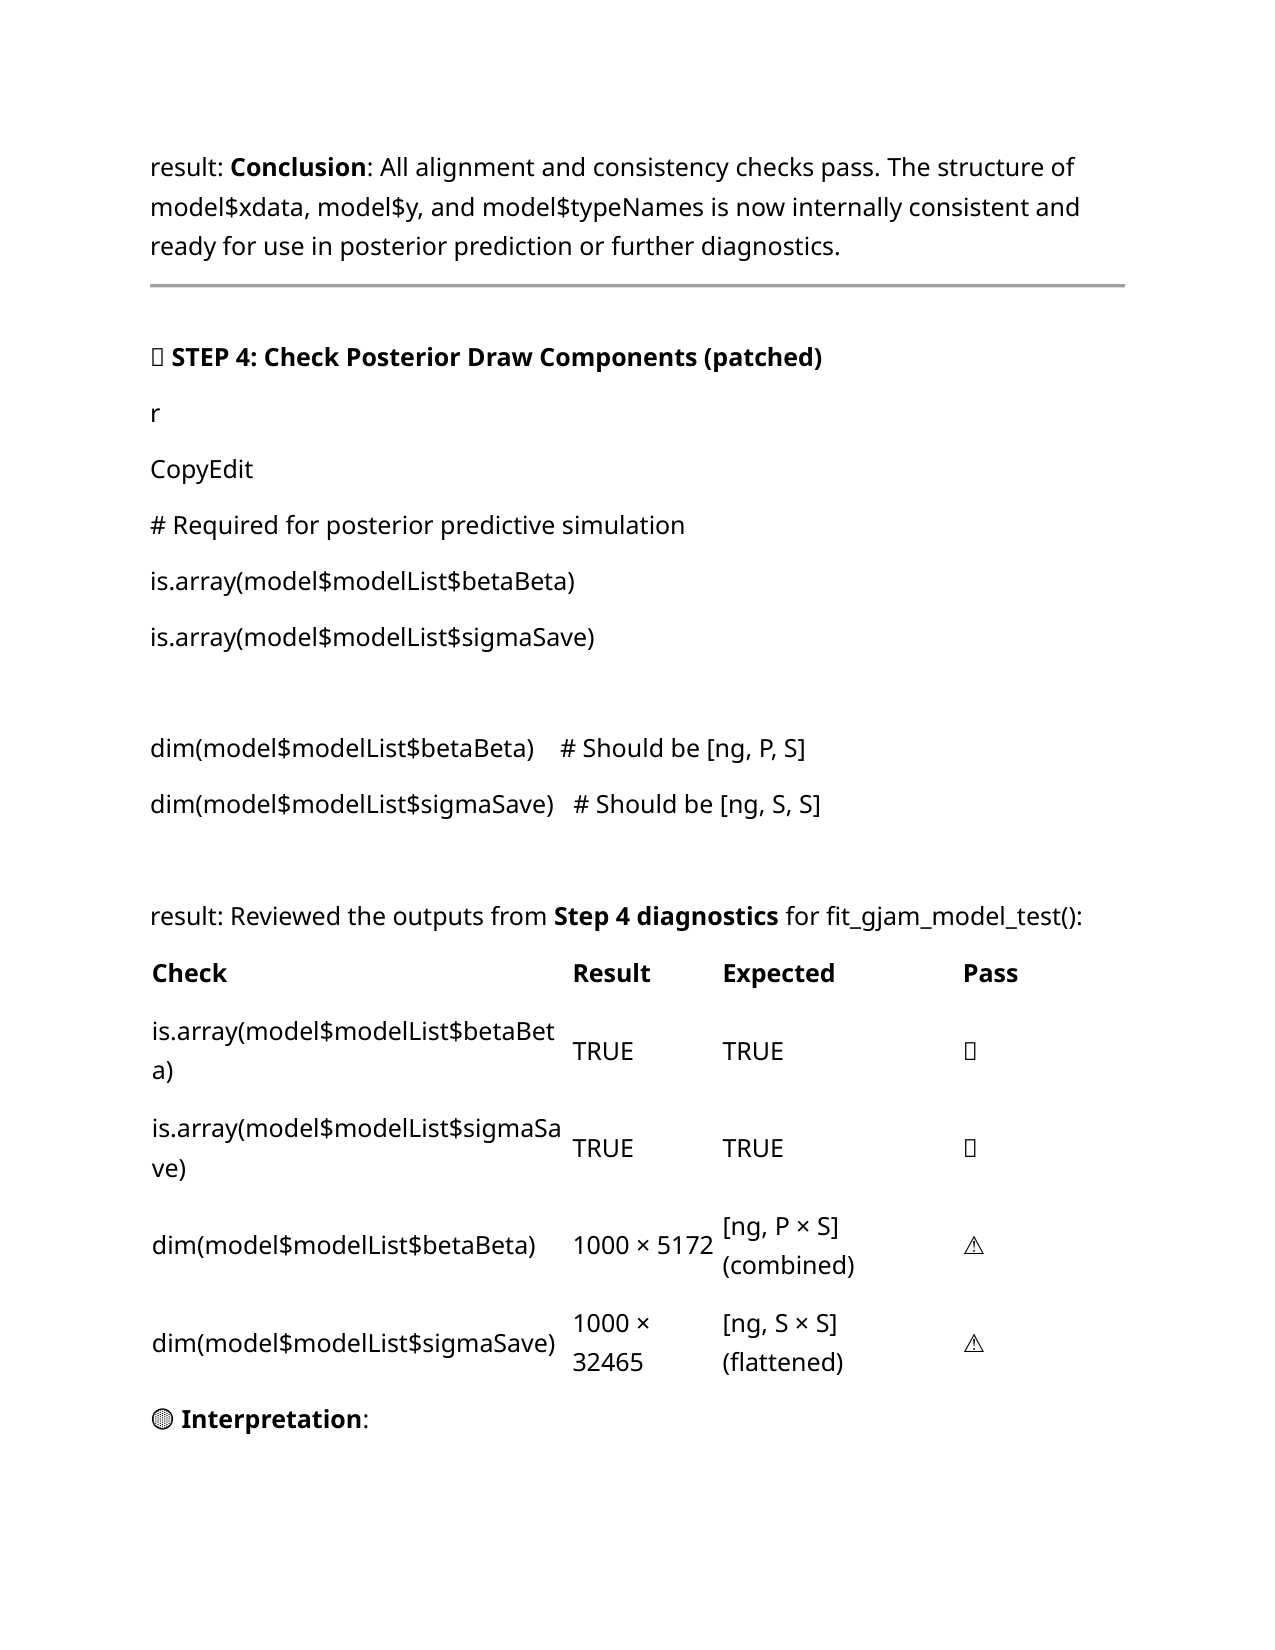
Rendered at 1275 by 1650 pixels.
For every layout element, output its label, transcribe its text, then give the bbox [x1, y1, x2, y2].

table_cell TRUE [571, 1012, 721, 1109]
table_cell 1000 × 5172 [571, 1207, 721, 1304]
table_cell is.array(model$modelList$betaBeta) [150, 1012, 571, 1109]
table_cell ⚠️ [961, 1304, 1022, 1401]
table_cell TRUE [571, 1110, 721, 1207]
table_cell dim(model$modelList$betaBeta) [150, 1207, 571, 1304]
text ✅ STEP 4: Check Posterior Draw Components (patched) [150, 340, 1125, 374]
table_cell 1000 × 32465 [571, 1304, 721, 1401]
table_cell is.array(model$modelList$sigmaSave) [150, 1110, 571, 1207]
table_header Expected [721, 954, 961, 1012]
text # Required for posterior predictive simulation [150, 507, 1125, 542]
text is.array(model$modelList$betaBeta) [150, 563, 1125, 597]
table_cell ✅ [961, 1110, 1022, 1207]
text dim(model$modelList$betaBeta) # Should be [ng, P, S] [150, 731, 1125, 765]
table_cell [ng, S × S] (flattened) [721, 1304, 961, 1401]
table_cell TRUE [721, 1110, 961, 1207]
text is.array(model$modelList$sigmaSave) [150, 619, 1125, 653]
table_cell dim(model$modelList$sigmaSave) [150, 1304, 571, 1401]
text result: Conclusion: All alignment and consistency checks pass. The structure of model$xdata, model$y, and model$typeNames is now internally consistent and ready for use in posterior prediction or further diagnostics. [150, 150, 1125, 262]
text CopyEdit [150, 452, 1125, 486]
text dim(model$modelList$sigmaSave) # Should be [ng, S, S] [150, 787, 1125, 821]
text 🟡 Interpretation: [150, 1401, 1125, 1436]
text result: Reviewed the outputs from Step 4 diagnostics for fit_gjam_model_test(): [150, 898, 1125, 932]
table_cell [ng, P × S] (combined) [721, 1207, 961, 1304]
table_header Pass [961, 954, 1022, 1012]
table_header Check [150, 954, 571, 1012]
table_cell ⚠️ [961, 1207, 1022, 1304]
table_header Result [571, 954, 721, 1012]
table_cell TRUE [721, 1012, 961, 1109]
text r [150, 396, 1125, 430]
table_cell ✅ [961, 1012, 1022, 1109]
